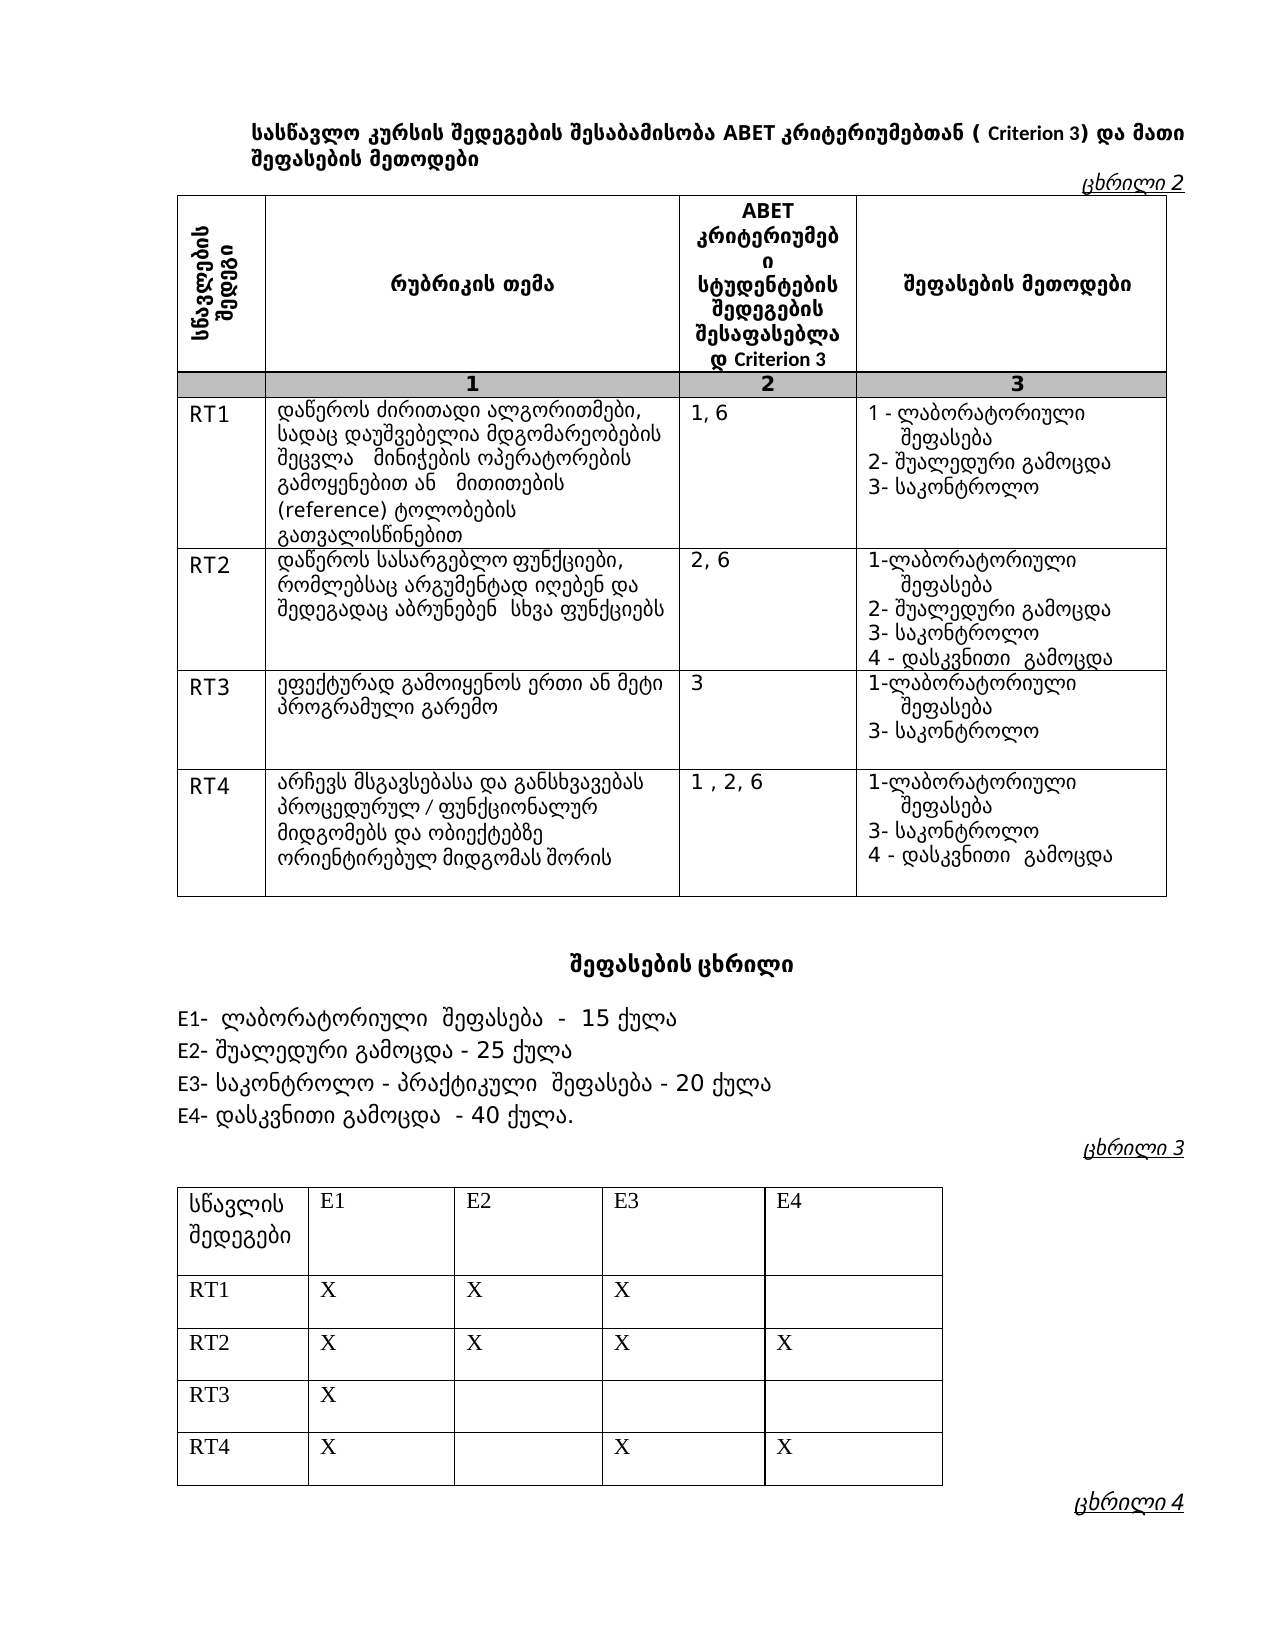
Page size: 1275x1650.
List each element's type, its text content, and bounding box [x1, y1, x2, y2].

table_cell RT3 [178, 1381, 308, 1432]
table_cell X [455, 1276, 602, 1327]
table_header რუბრიკის თემა [266, 196, 679, 371]
table_cell RT2 [178, 549, 265, 670]
table_cell [178, 373, 265, 397]
table_cell [455, 1433, 602, 1485]
table_cell [603, 1381, 764, 1432]
table_cell X [309, 1433, 454, 1485]
table_cell X [603, 1433, 764, 1485]
table_cell [766, 1276, 942, 1327]
table_cell დაწეროს სასარგებლო ფუნქციები, რომლებსაც არგუმენტად იღებენ და შედეგადაც აბრუნებენ სხვა ფუნქციებს [266, 549, 679, 670]
table_cell 1-ლაბორატორიული შეფასება 2- შუალედური გამოცდა 3- საკონტროლო 4 - დასკვნითი გამოცდა [857, 549, 1166, 670]
table_header ABET კრიტერიუმები სტუდენტების შედეგების შესაფასებლად Criterion 3 [680, 196, 856, 371]
table_cell [455, 1381, 602, 1432]
table_cell 1 , 2, 6 [680, 770, 856, 896]
list E2- შუალედური გამოცდა - 25 ქულა [177, 1037, 1186, 1064]
table_header E2 [455, 1188, 602, 1275]
text შეფასების ცხრილი [177, 948, 1186, 979]
table_header შეფასების მეთოდები [857, 196, 1166, 371]
table_cell [766, 1381, 942, 1432]
table_cell X [309, 1276, 454, 1327]
table_cell 1 - ლაბორატორიული შეფასება 2- შუალედური გამოცდა 3- საკონტროლო [857, 398, 1166, 547]
table_cell RT1 [178, 398, 265, 547]
table_cell RT3 [178, 671, 265, 769]
text ცხრილი 4 [251, 1486, 1186, 1517]
table_header E1 [309, 1188, 454, 1275]
table_cell 3 [680, 671, 856, 769]
table_cell X [309, 1381, 454, 1432]
table_cell X [766, 1433, 942, 1485]
table_cell 1, 6 [680, 398, 856, 547]
list E4- დასკვნითი გამოცდა - 40 ქულა. [177, 1101, 1186, 1129]
list ცხრილი 3 [177, 1133, 1186, 1162]
table_cell X [603, 1329, 764, 1380]
table_cell RT4 [178, 770, 265, 896]
table_cell X [603, 1276, 764, 1327]
table_header E4 [766, 1188, 942, 1275]
table_cell 2 [680, 373, 856, 397]
text სასწავლო კურსის შედეგების შესაბამისობა ABET კრიტერიუმებთან ( Criterion 3) და მათი შეფასების მეთოდები [251, 118, 1186, 171]
table_cell 1-ლაბორატორიული შეფასება 3- საკონტროლო [857, 671, 1166, 769]
table_cell X [309, 1329, 454, 1380]
table_cell RT2 [178, 1329, 308, 1380]
text ცხრილი 2 [251, 171, 1186, 195]
list E1- ლაბორატორიული შეფასება - 15 ქულა [177, 1004, 1186, 1032]
table_header E3 [603, 1188, 764, 1275]
table_cell X [455, 1329, 602, 1380]
table_cell ეფექტურად გამოიყენოს ერთი ან მეტი პროგრამული გარემო [266, 671, 679, 769]
table_cell არჩევს მსგავსებასა და განსხვავებას პროცედურულ / ფუნქციონალურ მიდგომებს და ობიექტებზე ორიენტირებულ მიდგომას შორის [266, 770, 679, 896]
table_cell 2, 6 [680, 549, 856, 670]
table_cell X [766, 1329, 942, 1380]
table_header სწავლის შედეგები [178, 1188, 308, 1275]
table_cell 1-ლაბორატორიული შეფასება 3- საკონტროლო 4 - დასკვნითი გამოცდა [857, 770, 1166, 896]
table_cell 1 [266, 373, 679, 397]
table_cell RT1 [178, 1276, 308, 1327]
table_header სწავლების შედეგი [178, 196, 265, 371]
list E3- საკონტროლო - პრაქტიკული შეფასება - 20 ქულა [177, 1069, 1186, 1097]
table_cell RT4 [178, 1433, 308, 1485]
table_cell 3 [857, 373, 1166, 397]
table_cell დაწეროს ძირითადი ალგორითმები, სადაც დაუშვებელია მდგომარეობების შეცვლა მინიჭების ოპერატორების გამოყენებით ან მითითების (reference) ტოლობების გათვალისწინებით [266, 398, 679, 547]
